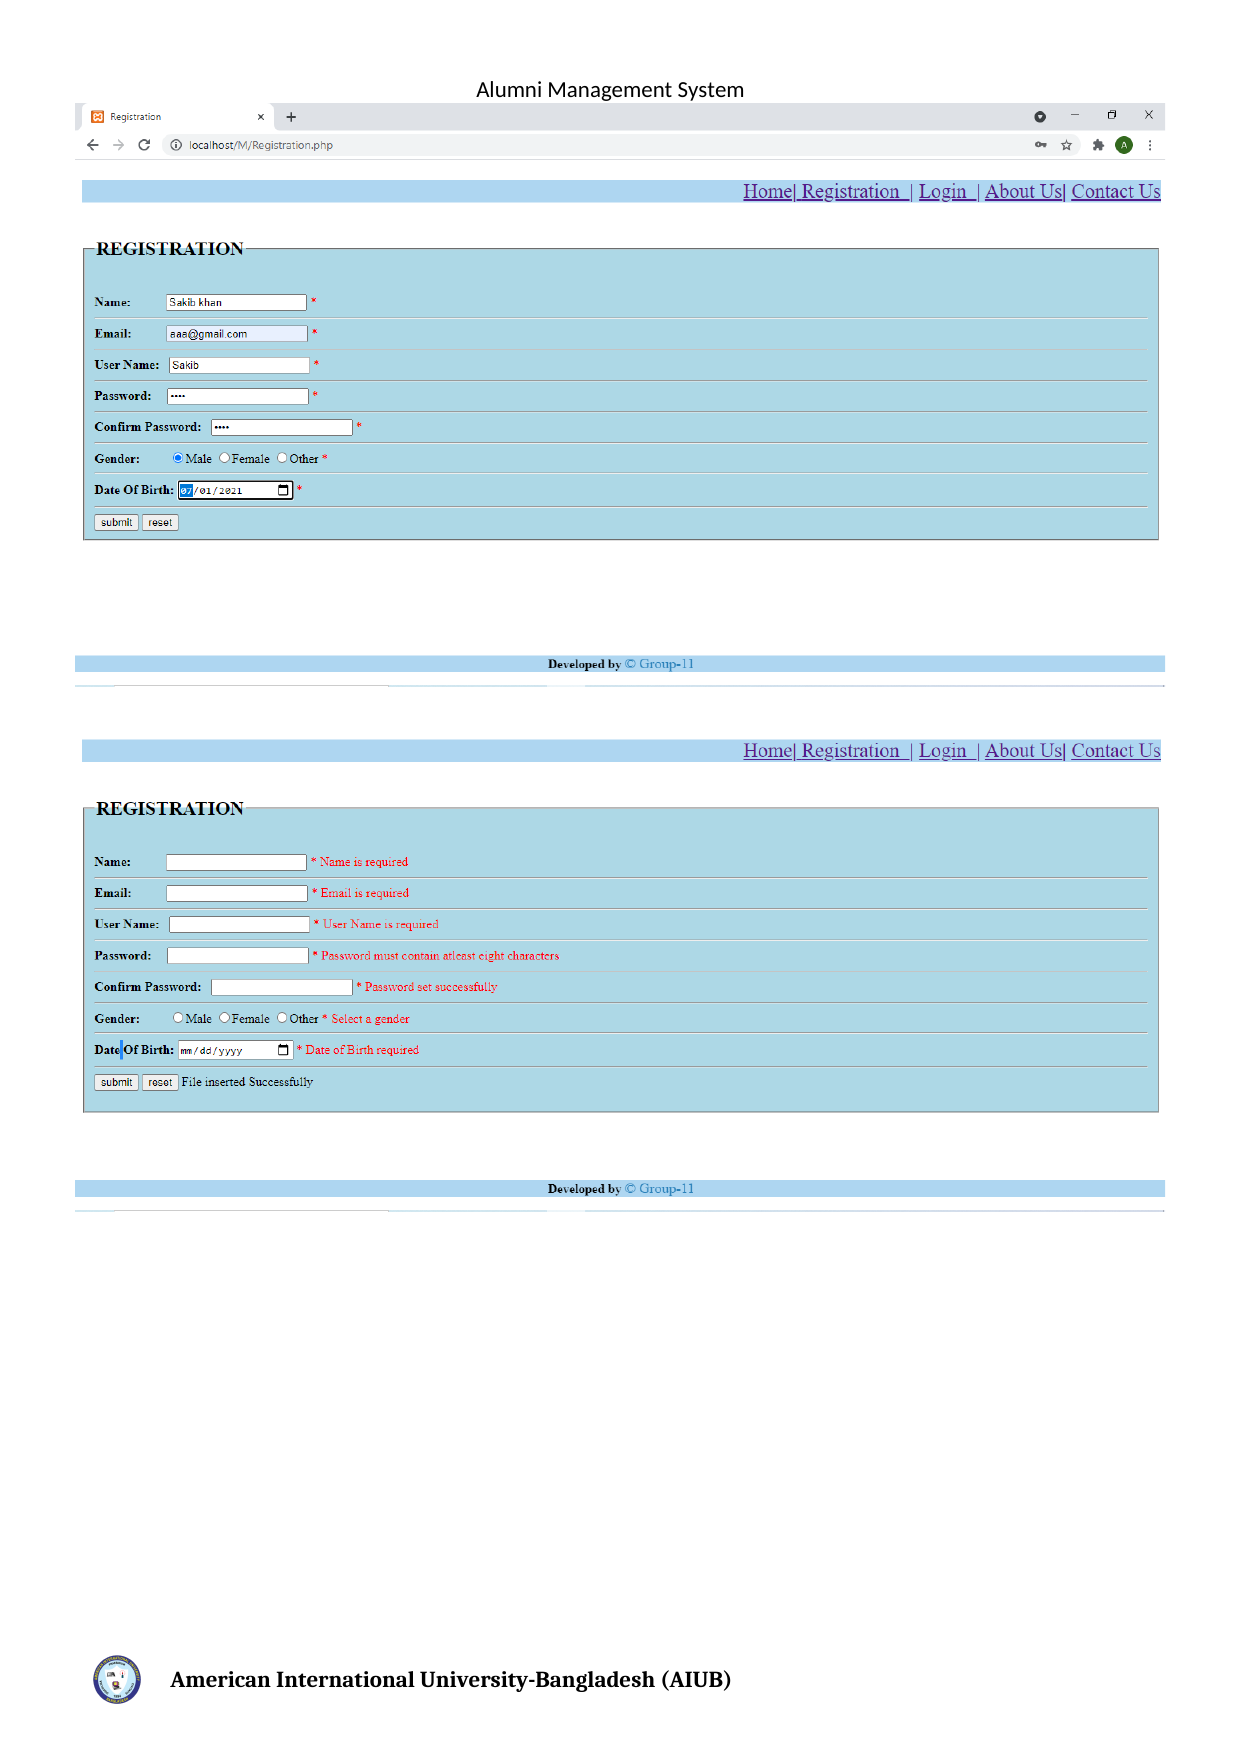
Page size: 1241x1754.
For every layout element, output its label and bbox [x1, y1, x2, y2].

picture [92, 1654, 142, 1705]
